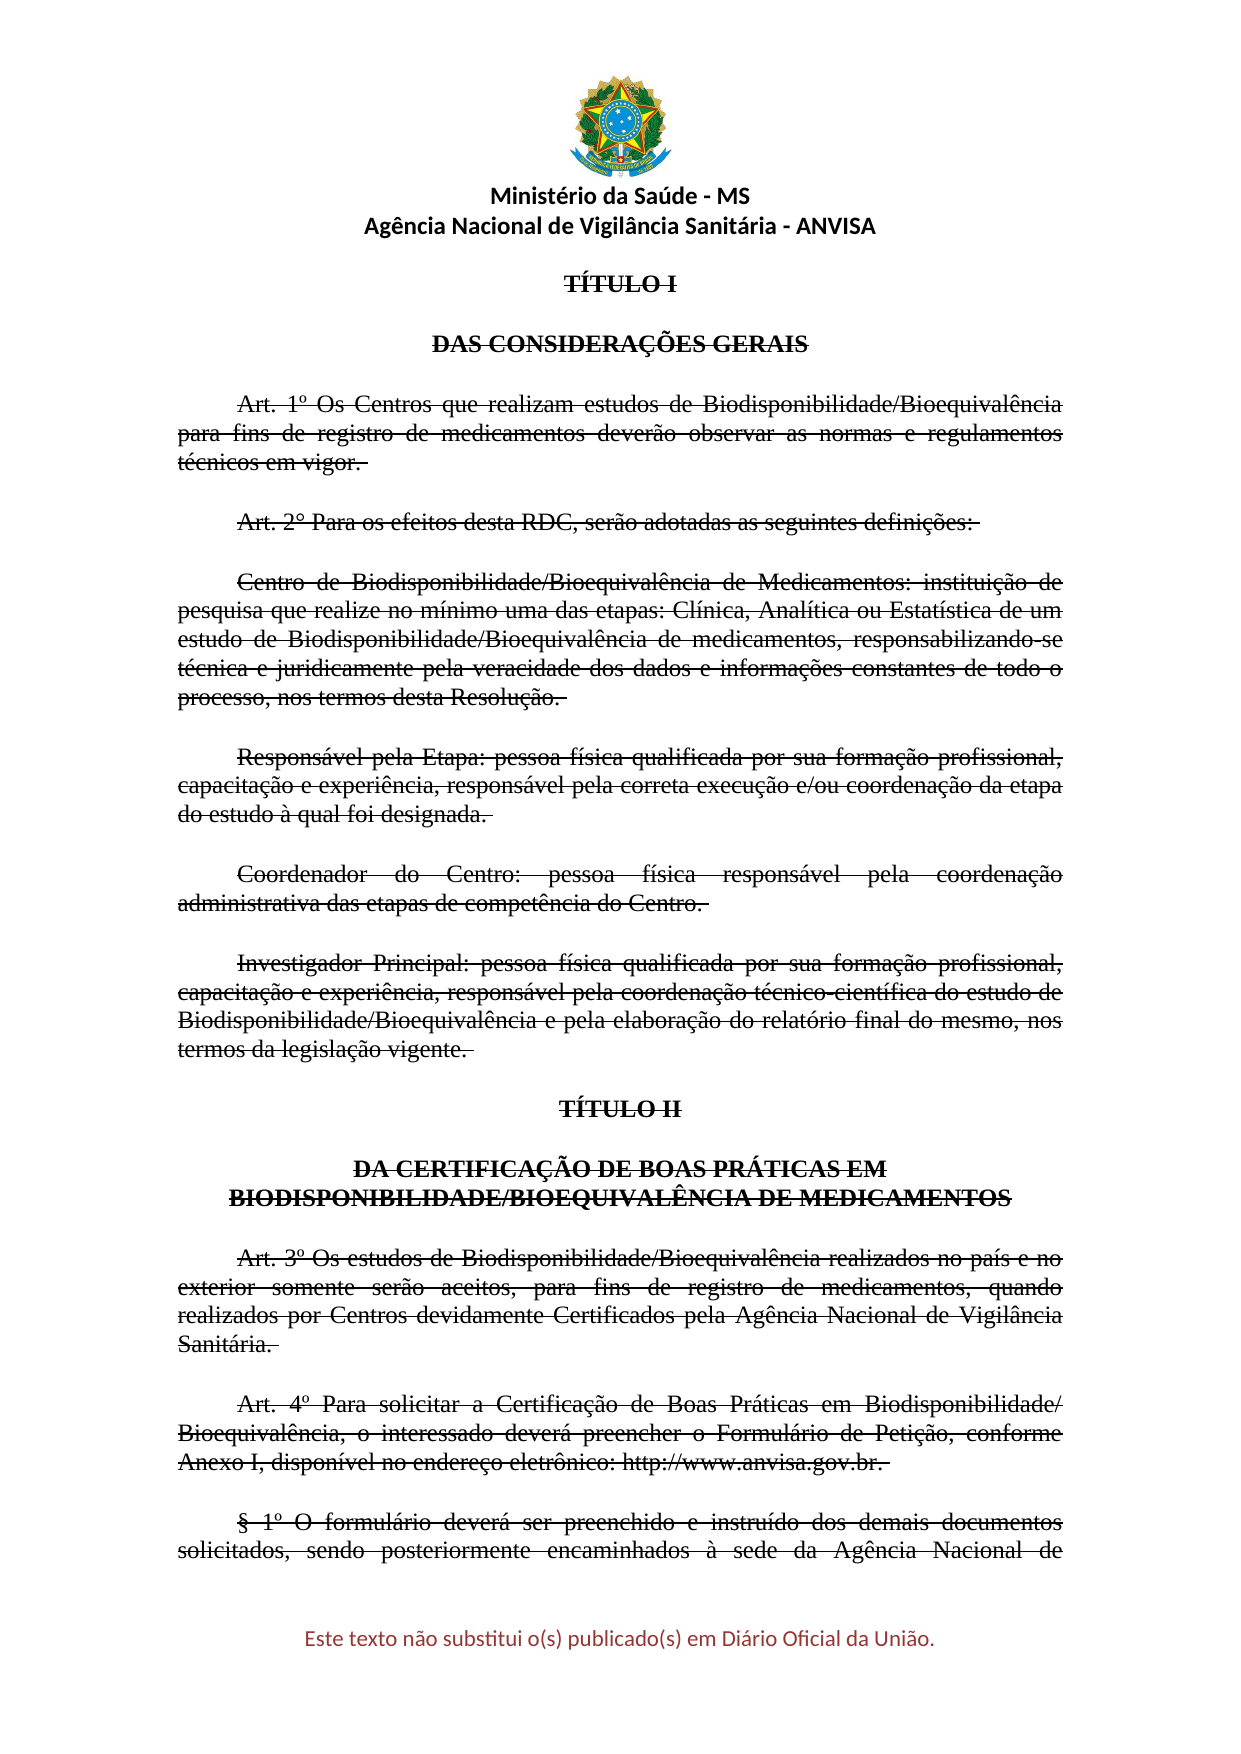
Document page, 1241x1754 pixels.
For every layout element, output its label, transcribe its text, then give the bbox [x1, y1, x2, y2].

text Art. 3º Os estudos de Biodisponibilidade/Bioequivalência realizados no país e no exterior somente serão aceitos, para fins de registro de medicamentos, quando realizados por Centros devidamente Certificados pela Agência Nacional de Vigilância Sanitária. [177, 1317, 1063, 1358]
text Investigador Principal: pessoa física qualificada por sua formação profissional, capacitação e experiência, responsável pela coordenação técnico-científica do estudo de Biodisponibilidade/Bioequivalência e pela elaboração do relatório final do mesmo, nos termos da legislação vigente. [177, 948, 1063, 992]
text TÍTULO II [177, 1094, 1063, 1123]
text Centro de Biodisponibilidade/Bioequivalência de Medicamentos: instituição de pesquisa que realize no mínimo uma das etapas: Clínica, Analítica ou Estatística de um estudo de Biodisponibilidade/Bioequivalência de medicamentos, responsabilizando-se técnica e juridicamente pela veracidade dos dados e informações constantes de todo o processo, nos termos desta Resolução. [177, 669, 1063, 710]
text Responsável pela Etapa: pessoa física qualificada por sua formação profissional, capacitação e experiência, responsável pela correta execução e/ou coordenação da etapa do estudo à qual foi designada. [177, 787, 1063, 828]
text DA CERTIFICAÇÃO DE BOAS PRÁTICAS EM BIODISPONIBILIDADE/BIOEQUIVALÊNCIA DE MEDICAMENTOS [177, 1154, 1063, 1212]
text Centro de Biodisponibilidade/Bioequivalência de Medicamentos: instituição de pesquisa que realize no mínimo uma das etapas: Clínica, Analítica ou Estatística de um estudo de Biodisponibilidade/Bioequivalência de medicamentos, responsabilizando-se técnica e juridicamente pela veracidade dos dados e informações constantes de todo o processo, nos termos desta Resolução. [177, 567, 1063, 611]
text Art. 3º Os estudos de Biodisponibilidade/Bioequivalência realizados no país e no exterior somente serão aceitos, para fins de registro de medicamentos, quando realizados por Centros devidamente Certificados pela Agência Nacional de Vigilância Sanitária. [177, 1243, 1063, 1287]
text Art. 4º Para solicitar a Certificação de Boas Práticas em Biodisponibilidade/ Bioequivalência, o interessado deverá preencher o Formulário de Petição, conforme Anexo I, disponível no endereço eletrônico: http://www.anvisa.gov.br. [177, 1434, 1063, 1475]
text Art. 2° Para os efeitos desta RDC, serão adotadas as seguintes definições: [177, 507, 1063, 535]
text Art. 4º Para solicitar a Certificação de Boas Práticas em Biodisponibilidade/ Bioequivalência, o interessado deverá preencher o Formulário de Petição, conforme Anexo I, disponível no endereço eletrônico: http://www.anvisa.gov.br. [177, 1389, 1063, 1433]
text Responsável pela Etapa: pessoa física qualificada por sua formação profissional, capacitação e experiência, responsável pela correta execução e/ou coordenação da etapa do estudo à qual foi designada. [177, 742, 1063, 786]
picture [566, 73, 674, 180]
text Art. 3º Os estudos de Biodisponibilidade/Bioequivalência realizados no país e no exterior somente serão aceitos, para fins de registro de medicamentos, quando realizados por Centros devidamente Certificados pela Agência Nacional de Vigilância Sanitária. [177, 1288, 1063, 1316]
text Art. 1º Os Centros que realizam estudos de Biodisponibilidade/Bioequivalência para fins de registro de medicamentos deverão observar as normas e regulamentos técnicos em vigor. [177, 389, 1063, 433]
text Investigador Principal: pessoa física qualificada por sua formação profissional, capacitação e experiência, responsável pela coordenação técnico-científica do estudo de Biodisponibilidade/Bioequivalência e pela elaboração do relatório final do mesmo, nos termos da legislação vigente. [177, 993, 1063, 1021]
text Art. 1º Os Centros que realizam estudos de Biodisponibilidade/Bioequivalência para fins de registro de medicamentos deverão observar as normas e regulamentos técnicos em vigor. [177, 434, 1063, 475]
text TÍTULO I [177, 269, 1063, 298]
text Investigador Principal: pessoa física qualificada por sua formação profissional, capacitação e experiência, responsável pela coordenação técnico-científica do estudo de Biodisponibilidade/Bioequivalência e pela elaboração do relatório final do mesmo, nos termos da legislação vigente. [177, 1022, 1063, 1063]
text Coordenador do Centro: pessoa física responsável pela coordenação administrativa das etapas de competência do Centro. [177, 859, 1063, 917]
text Centro de Biodisponibilidade/Bioequivalência de Medicamentos: instituição de pesquisa que realize no mínimo uma das etapas: Clínica, Analítica ou Estatística de um estudo de Biodisponibilidade/Bioequivalência de medicamentos, responsabilizando-se técnica e juridicamente pela veracidade dos dados e informações constantes de todo o processo, nos termos desta Resolução. [177, 612, 1063, 640]
text DAS CONSIDERAÇÕES GERAIS [177, 329, 1063, 358]
text Centro de Biodisponibilidade/Bioequivalência de Medicamentos: instituição de pesquisa que realize no mínimo uma das etapas: Clínica, Analítica ou Estatística de um estudo de Biodisponibilidade/Bioequivalência de medicamentos, responsabilizando-se técnica e juridicamente pela veracidade dos dados e informações constantes de todo o processo, nos termos desta Resolução. [177, 641, 1063, 668]
